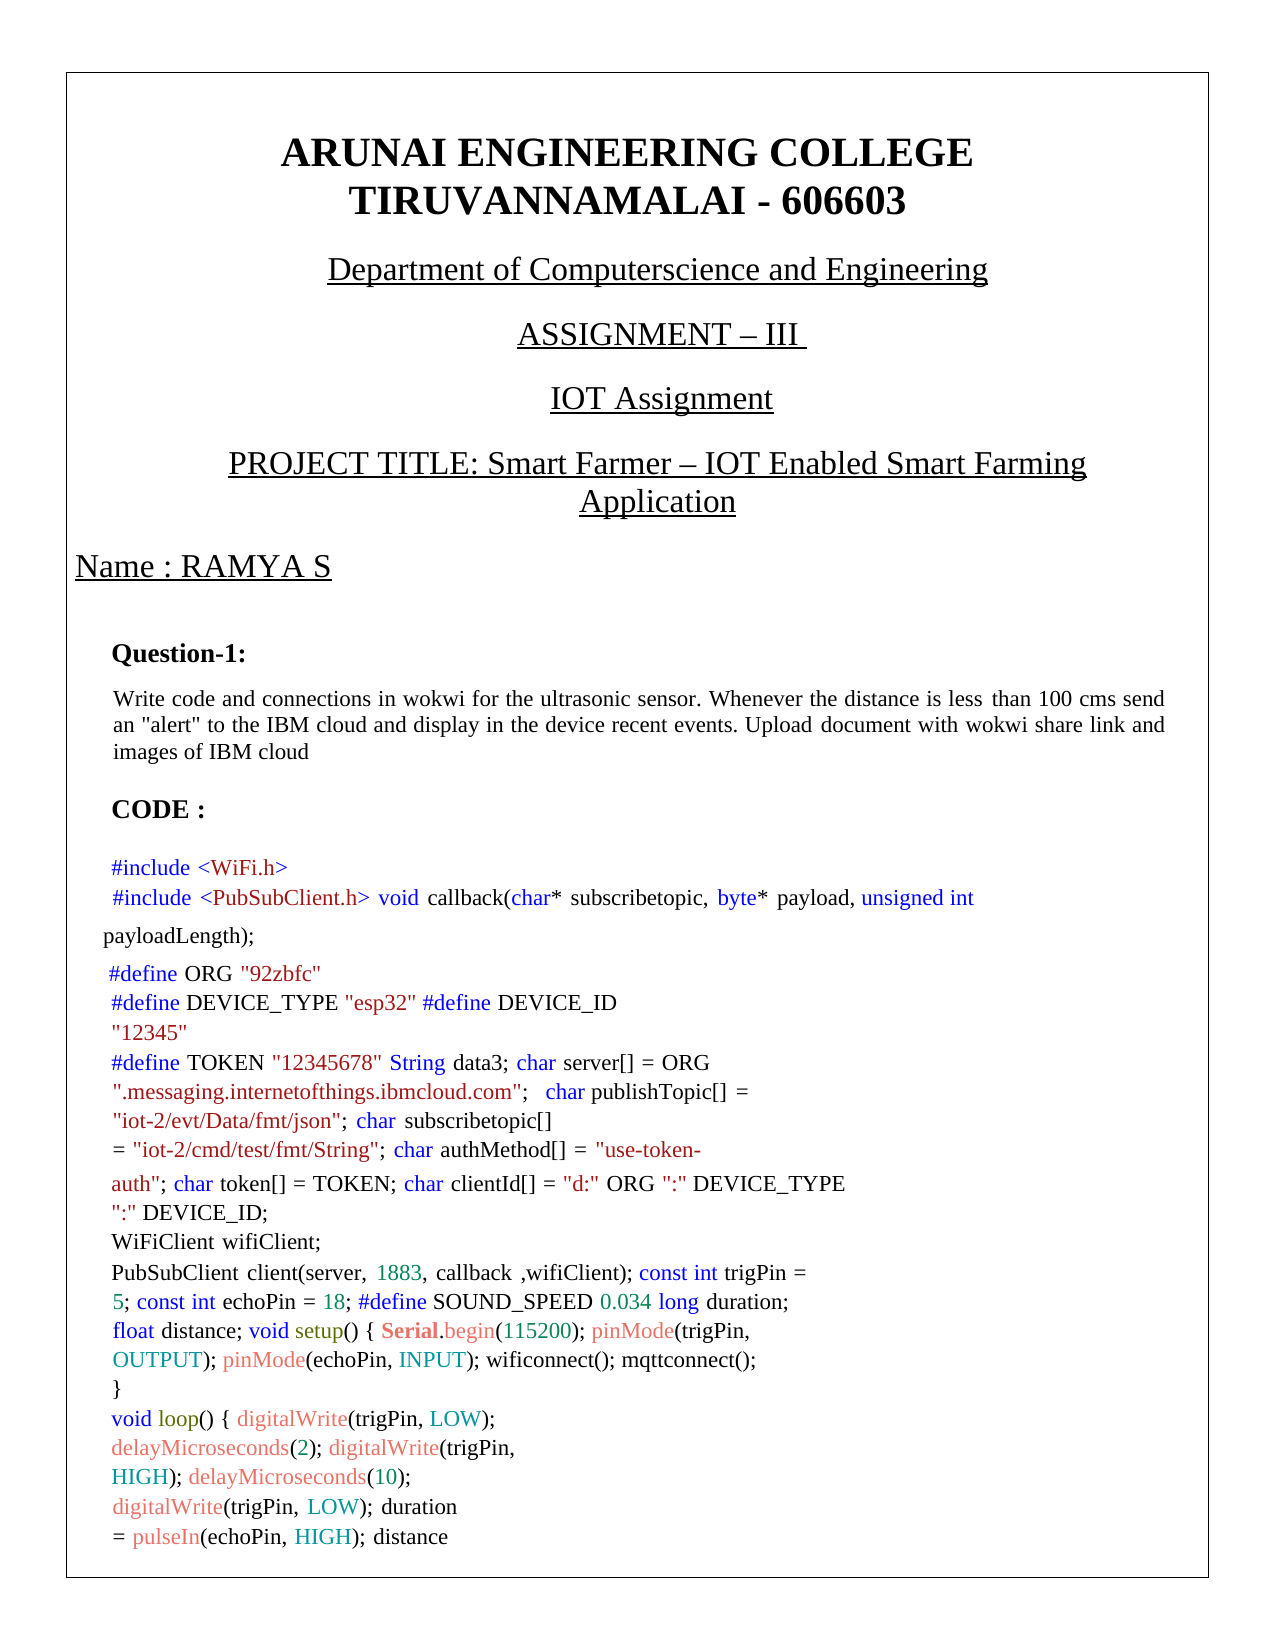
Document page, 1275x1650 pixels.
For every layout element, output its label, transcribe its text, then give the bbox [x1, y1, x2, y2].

text digitalWrite(trigPin, LOW); duration [112, 1493, 1200, 1519]
text PROJECT TITLE: Smart Farmer – IOT Enabled Smart Farming Application [172, 443, 1143, 520]
text IOT Assignment [172, 379, 1143, 417]
text Department of Computerscience and Engineering [172, 250, 1143, 288]
text = "iot-2/cmd/test/fmt/String"; char authMethod[] = "use-token- [112, 1137, 1200, 1163]
subtitle Question-1: [111, 637, 1200, 668]
text = pulseIn(echoPin, HIGH); distance [112, 1523, 1200, 1549]
text auth"; char token[] = TOKEN; char clientId[] = "d:" ORG ":" DEVICE_TYPE ":" DEVICE_ID; [111, 1170, 852, 1226]
subtitle ARUNAI ENGINEERING COLLEGE [111, 128, 1143, 176]
text #define DEVICE_TYPE "esp32" #define DEVICE_ID "12345" [111, 989, 642, 1046]
text #define TOKEN "12345678" String data3; char server[] = ORG ".messaging.internetofthings.ibmcloud.com"; char publishTopic[] = "iot-2/evt/Data/fmt/json"; char subscribetopic[] [111, 1049, 883, 1134]
text } [111, 1376, 1200, 1401]
text void loop() { digitalWrite(trigPin, LOW); delayMicroseconds(2); digitalWrite(trigPin, HIGH); delayMicroseconds(10); [111, 1405, 544, 1489]
text PubSubClient client(server, 1883, callback ,wifiClient); const int trigPin = 5; const int echoPin = 18; #define SOUND_SPEED 0.034 long duration; float distance; void setup() { Serial.begin(115200); pinMode(trigPin, OUTPUT); pinMode(echoPin, INPUT); wificonnect(); mqttconnect(); [111, 1259, 807, 1373]
text Write code and connections in wokwi for the ultrasonic sensor. Whenever the distance is less than 100 cms send an "alert" to the IBM cloud and display in the device recent events. Upload document with wokwi share link and images of IBM cloud [113, 684, 1165, 764]
subtitle TIRUVANNAMALAI - 606603 [111, 176, 1143, 223]
text Name : RAMYA S [75, 546, 1143, 584]
subtitle CODE : [111, 793, 1200, 824]
text ASSIGNMENT – III [172, 314, 1143, 352]
text #include <WiFi.h> [111, 854, 1200, 880]
text #include <PubSubClient.h> void callback(char* subscribetopic, byte* payload, unsigned int payloadLength); [103, 884, 1083, 948]
text WiFiClient wifiClient; [111, 1228, 1200, 1255]
text #define ORG "92zbfc" [109, 960, 1200, 987]
